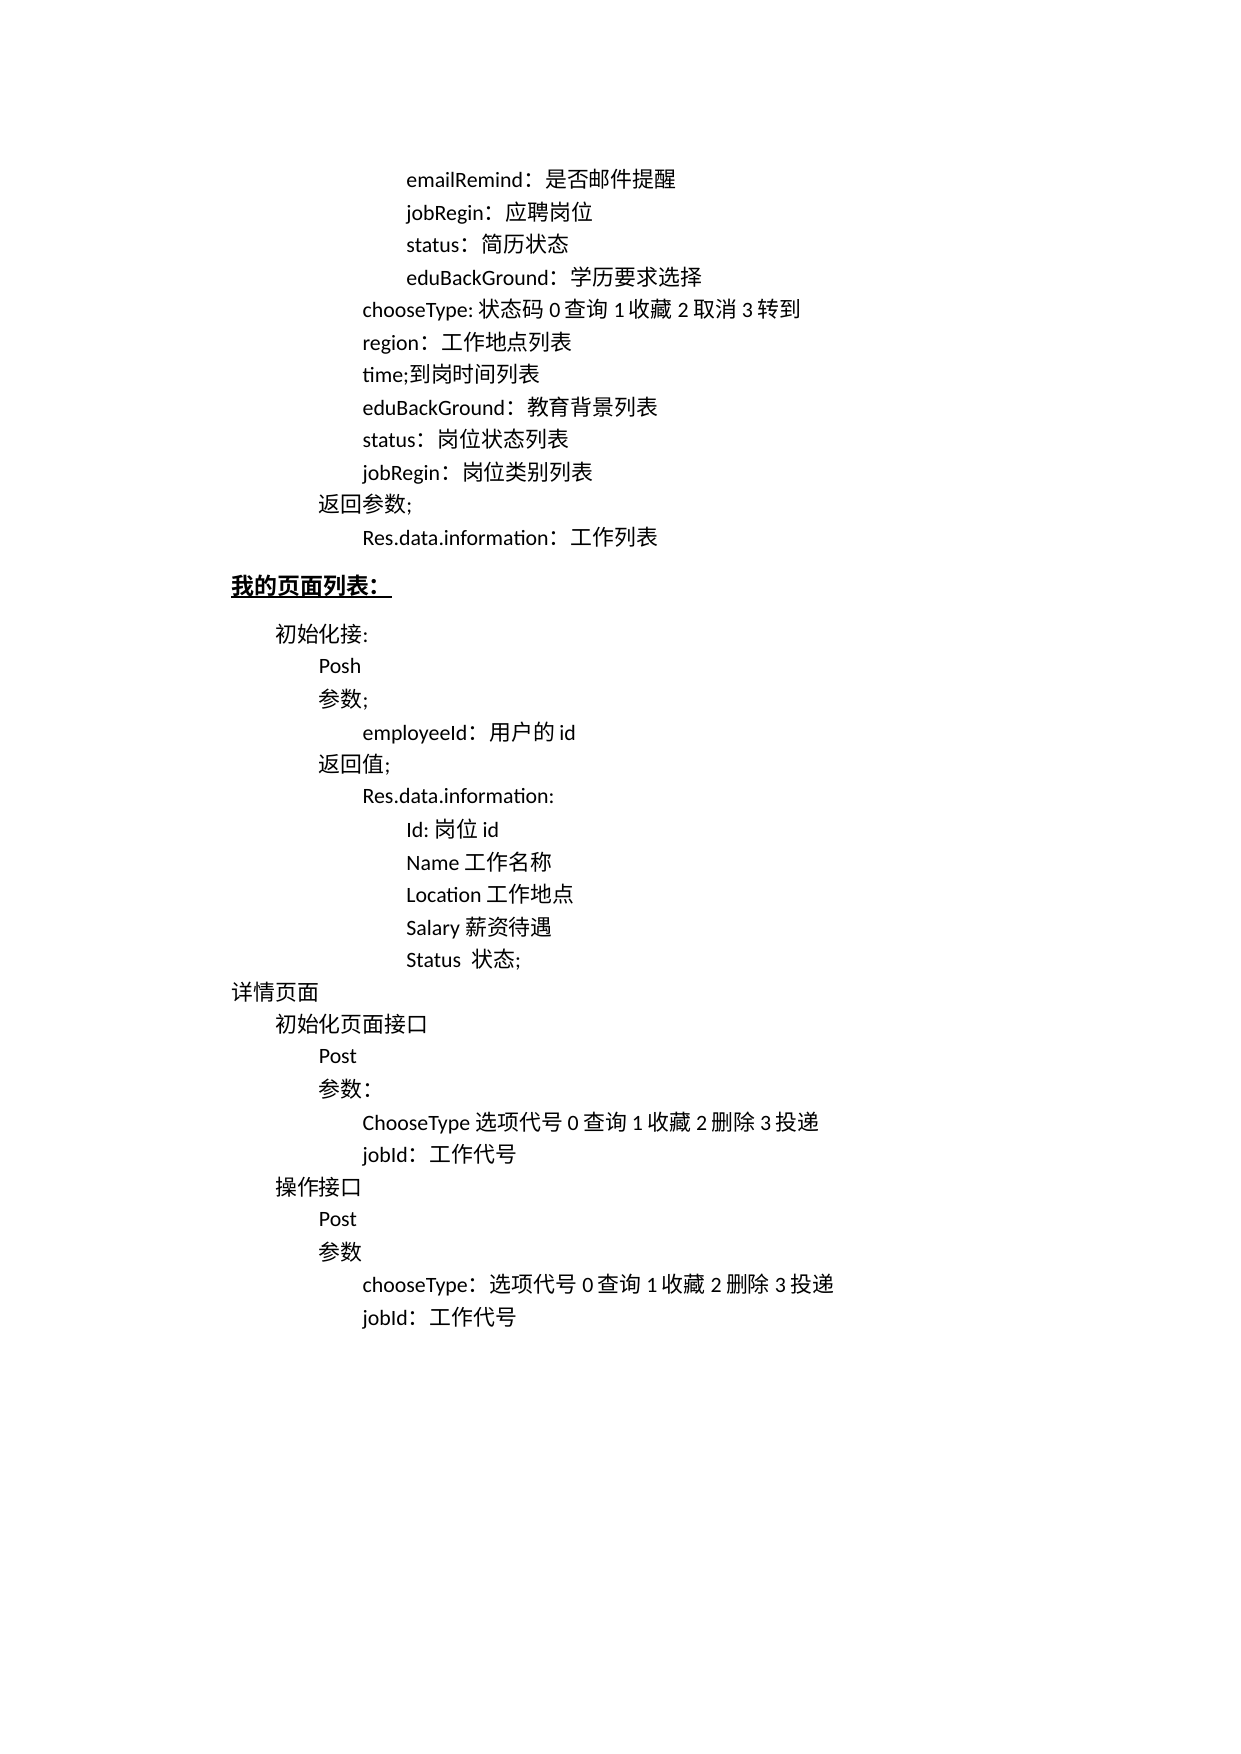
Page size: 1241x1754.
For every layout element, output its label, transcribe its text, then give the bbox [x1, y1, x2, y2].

text Status 状态; [406, 942, 1053, 974]
text eduBackGround：学历要求选择 [187, 259, 1053, 292]
text ChooseType 选项代号 0查询 1收藏 2删除 3投递 [187, 1104, 1053, 1137]
text jobRegin：岗位类别列表 [187, 454, 1053, 487]
text jobId：工作代号 [187, 1299, 1053, 1332]
text Post [187, 1202, 1053, 1234]
text 操作接口 [187, 1169, 1053, 1202]
text Salary 薪资待遇 [406, 909, 1053, 942]
text 参数; [319, 682, 1053, 714]
text emailRemind：是否邮件提醒 [187, 162, 1053, 194]
text status：简历状态 [187, 227, 1053, 259]
text Posh [275, 649, 1053, 682]
text 初始化页面接口 [187, 1007, 1053, 1039]
text 详情页面 [187, 974, 1053, 1007]
text jobRegin：应聘岗位 [187, 194, 1053, 227]
text employeeId：用户的id [362, 714, 1053, 747]
text eduBackGround：教育背景列表 [187, 389, 1053, 422]
text time;到岗时间列表 [187, 357, 1053, 389]
text jobId：工作代号 [187, 1137, 1053, 1169]
text region：工作地点列表 [187, 324, 1053, 357]
text 参数： [187, 1072, 1053, 1104]
text chooseType: 状态码 0查询 1收藏 2取消 3转到 [187, 292, 1053, 324]
text 返回值; [319, 747, 1053, 779]
text Post [187, 1039, 1053, 1072]
text 我的页面列表： [187, 552, 1053, 617]
text Res.data.information: [319, 779, 1053, 812]
text status：岗位状态列表 [187, 422, 1053, 454]
text chooseType：选项代号 0查询 1收藏 2删除 3投递 [187, 1267, 1053, 1299]
text Name 工作名称 [406, 844, 1053, 877]
text Res.data.information：工作列表 [187, 519, 1053, 552]
text 返回参数; [187, 487, 1053, 519]
text Id: 岗位id [362, 812, 1053, 844]
text 参数 [187, 1234, 1053, 1267]
text 初始化接: [187, 617, 1053, 649]
text Location 工作地点 [406, 877, 1053, 909]
